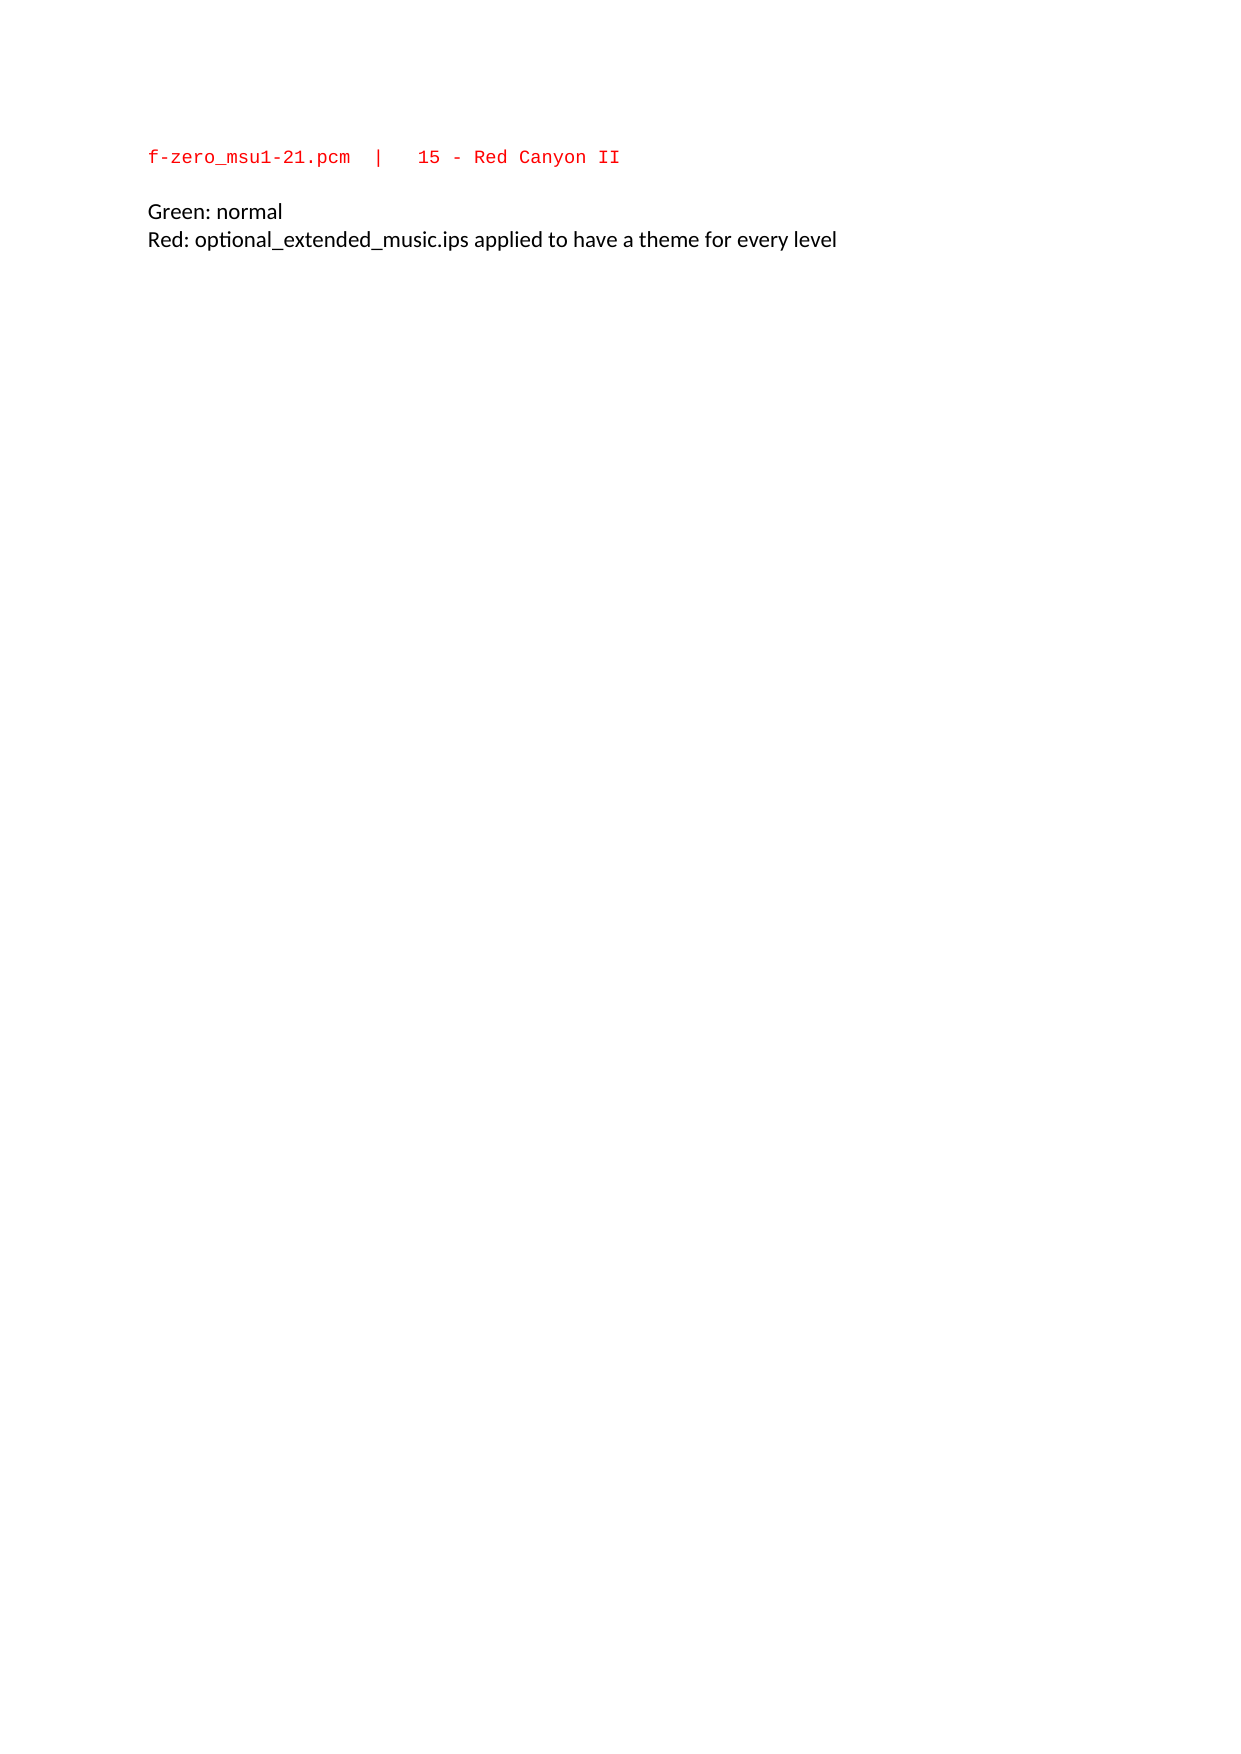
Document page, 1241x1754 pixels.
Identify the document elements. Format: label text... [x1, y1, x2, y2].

text Red: optional_extended_music.ips applied to have a theme for every level [148, 225, 1093, 253]
text Green: normal [148, 197, 1093, 225]
text f-zero_msu1-21.pcm | 15 - Red Canyon II [148, 148, 1093, 169]
